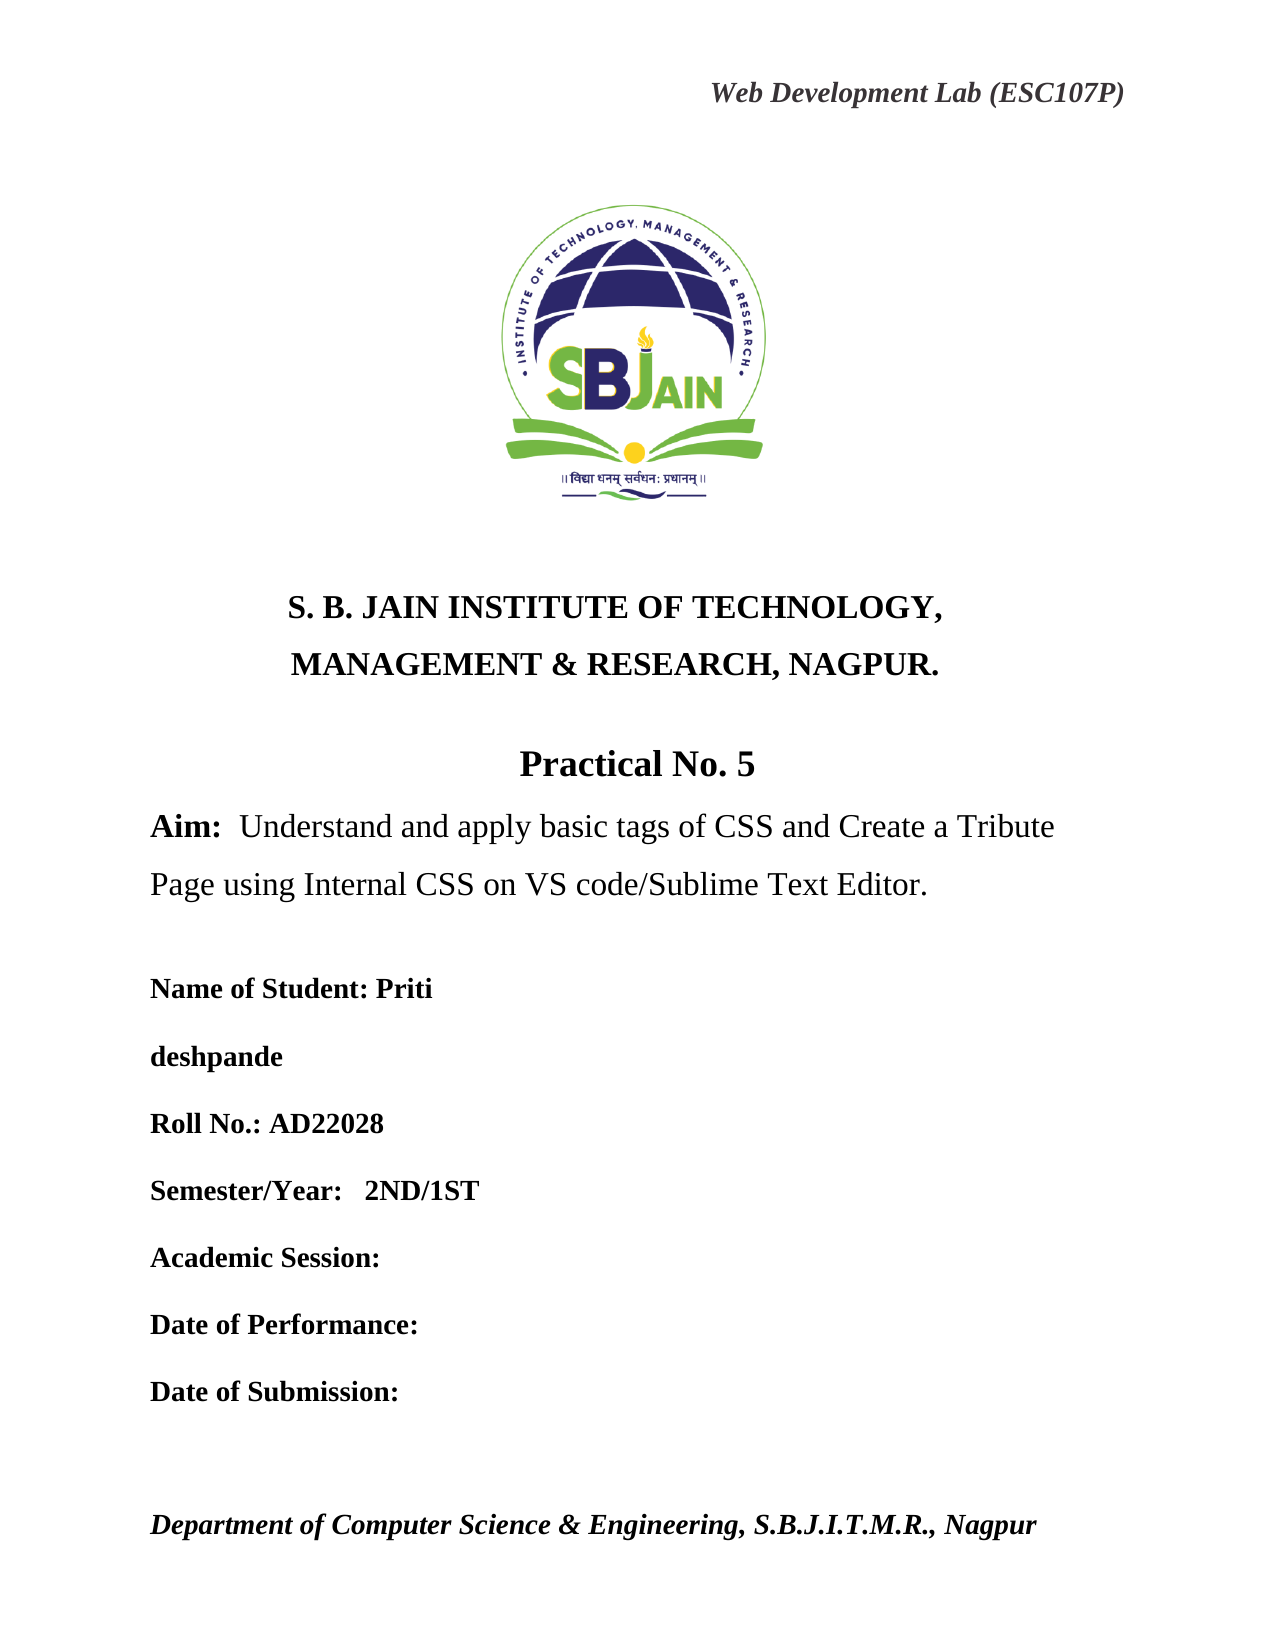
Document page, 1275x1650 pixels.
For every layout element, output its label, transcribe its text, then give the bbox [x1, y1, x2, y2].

text Academic Session: [150, 1240, 517, 1273]
text Practical No. 5 [150, 742, 1125, 785]
text S. B. JAIN INSTITUTE OF TECHNOLOGY, MANAGEMENT & RESEARCH, NAGPUR. [165, 587, 1066, 683]
text Name of Student: Priti deshpande [150, 972, 517, 1072]
picture [483, 200, 792, 511]
text Aim: Understand and apply basic tags of CSS and Create a Tribute Page using Internal CSS on VS code/Sublime Text Editor. [150, 806, 1125, 902]
text Roll No.: AD22028 [150, 1106, 517, 1139]
text Semester/Year: 2ND/1ST [150, 1173, 517, 1206]
text Date of Submission: [150, 1374, 517, 1408]
text Date of Performance: [150, 1307, 517, 1341]
